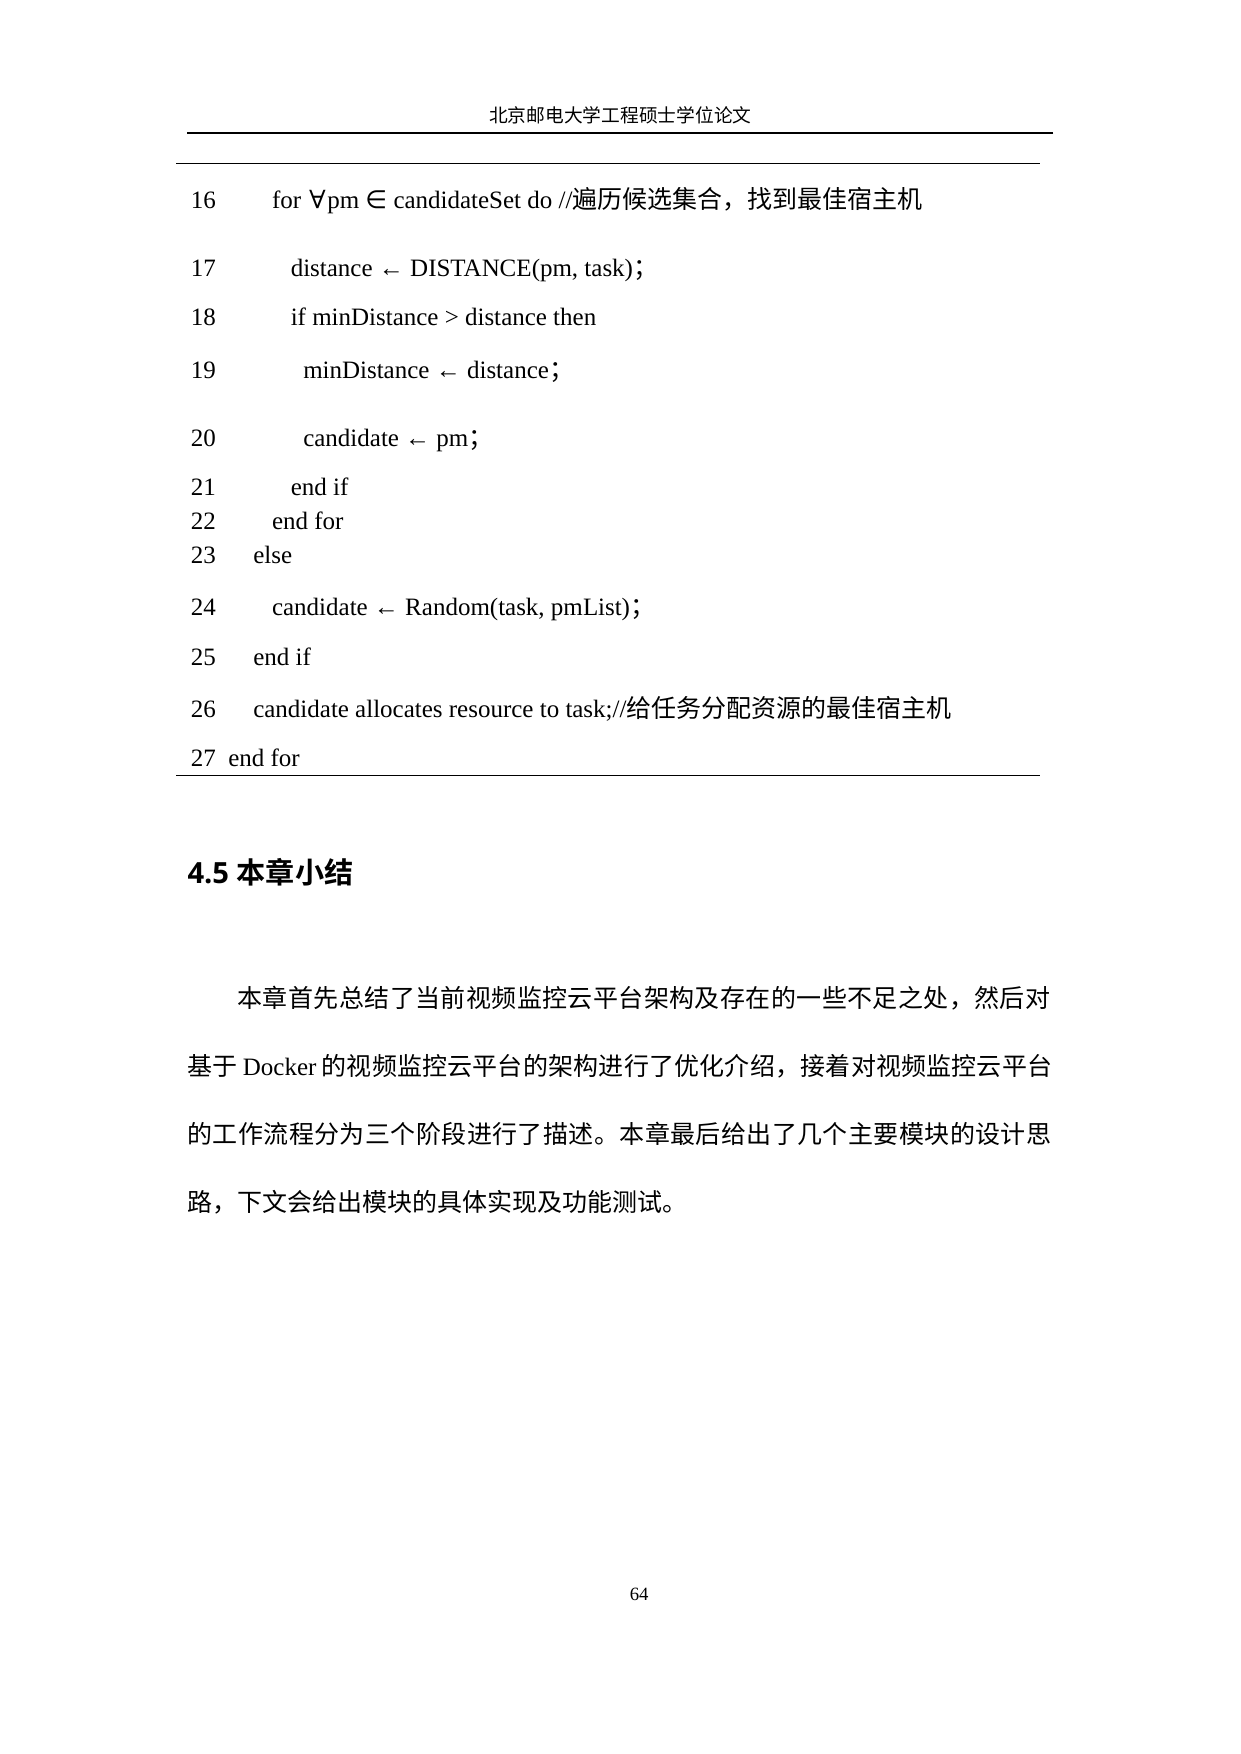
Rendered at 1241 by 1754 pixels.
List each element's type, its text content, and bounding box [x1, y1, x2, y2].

subtitle 4.5 本章小结 [187, 837, 1053, 905]
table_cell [176, 164, 1040, 775]
text 本章首先总结了当前视频监控云平台架构及存在的一些不足之处，然后对基于Docker的视频监控云平台的架构进行了优化介绍，接着对视频监控云平台的工作流程分为三个阶段进行了描述。本章最后给出了几个主要模块的设计思路，下文会给出模块的具体实现及功能测试。 [187, 963, 1053, 1234]
